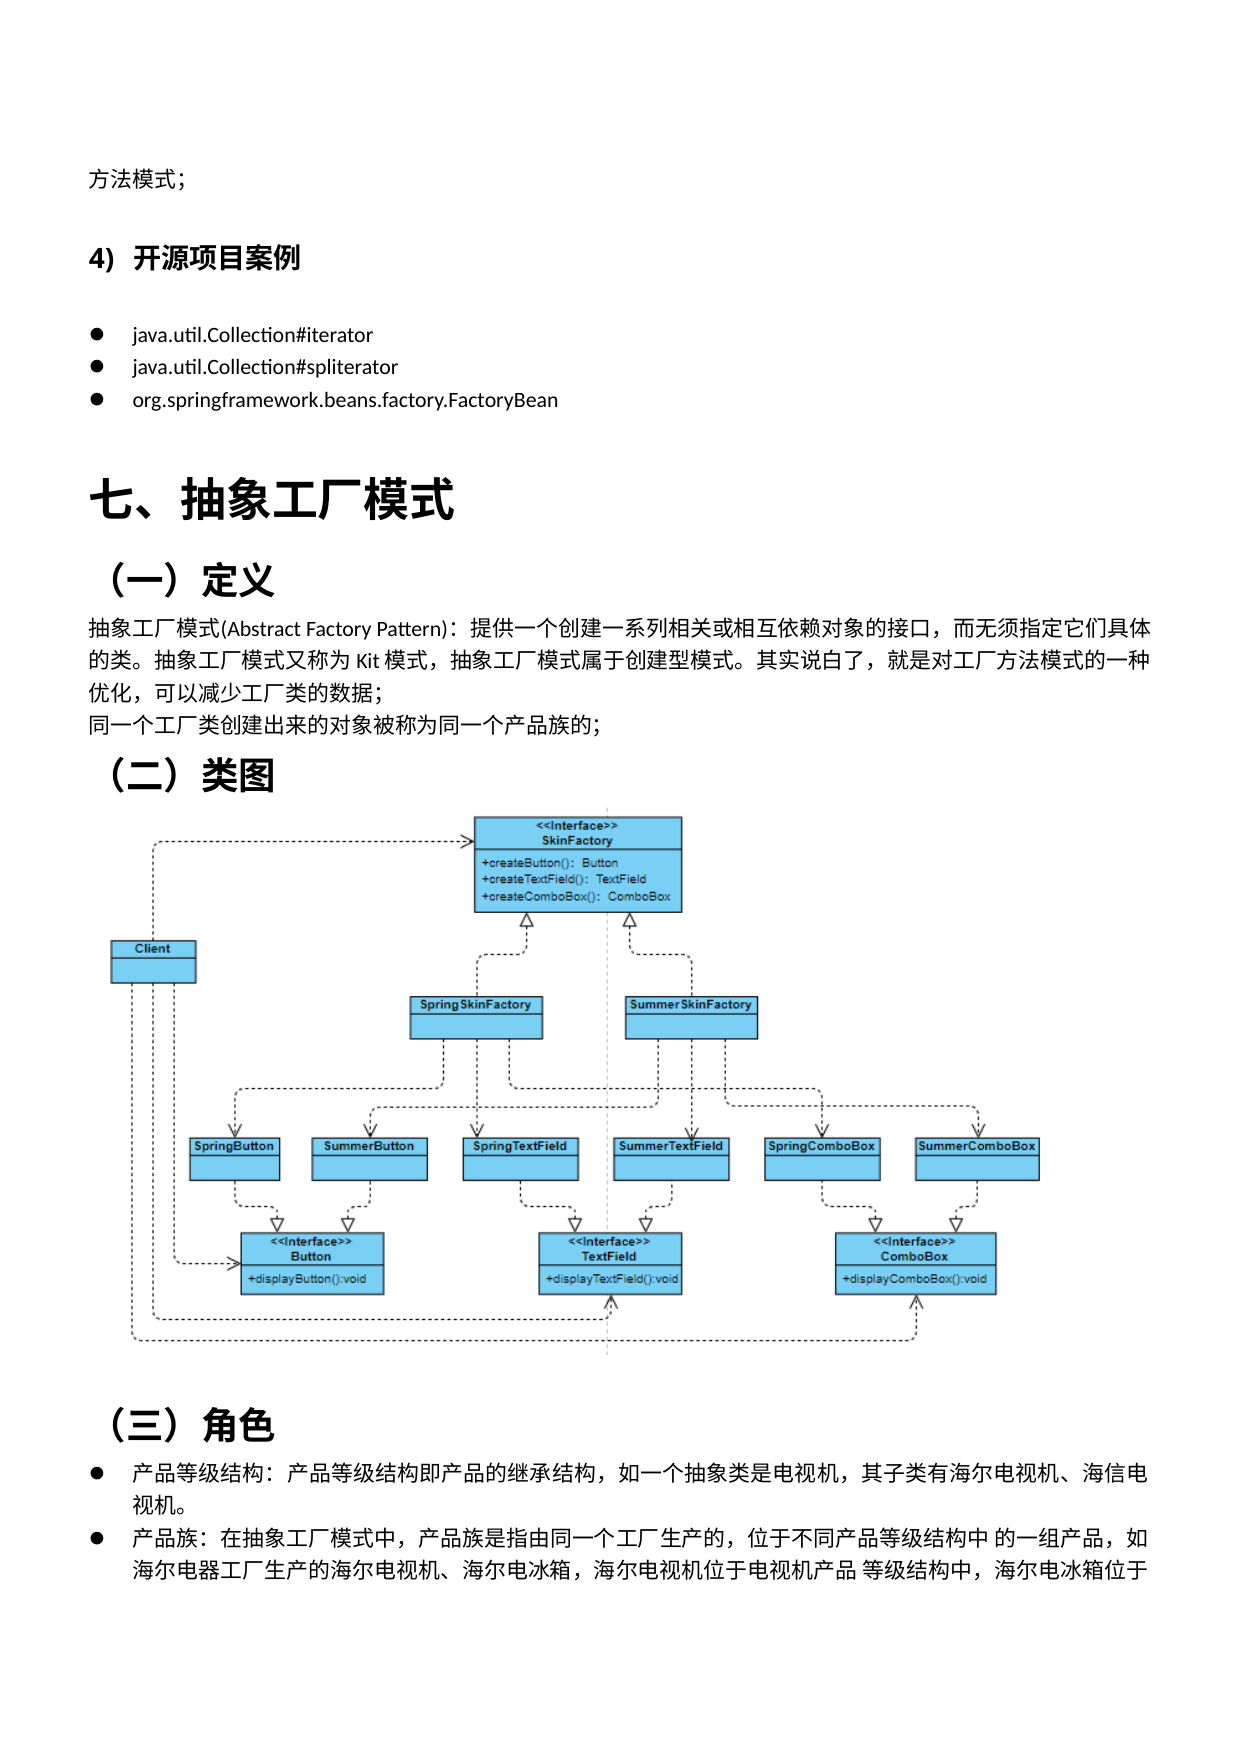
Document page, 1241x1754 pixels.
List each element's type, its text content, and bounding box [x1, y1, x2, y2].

list java.util.Collection#iterator [88, 318, 1152, 350]
picture [88, 805, 1143, 1355]
subtitle 类图 [88, 740, 1152, 805]
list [88, 1520, 1152, 1585]
list 产品等级结构：产品等级结构即产品的继承结构，如一个抽象类是电视机，其子类有海尔电视机、海信电视机。 [88, 1455, 1152, 1520]
subtitle 定义 [88, 545, 1152, 610]
text 抽象工厂模式(Abstract Factory Pattern)：提供一个创建一系列相关或相互依赖对象的接口，而无须指定它们具体的类。抽象工厂模式又称为Kit模式，抽象工厂模式属于创建型模式。其实说白了，就是对工厂方法模式的一种优化，可以减少工厂类的数据； [88, 610, 1152, 708]
list java.util.Collection#spliterator [88, 350, 1152, 383]
subtitle 开源项目案例 [88, 224, 1152, 289]
subtitle 角色 [88, 1390, 1152, 1455]
text 同一个工厂类创建出来的对象被称为同一个产品族的； [88, 708, 1152, 740]
list org.springframework.beans.factory.FactoryBean [88, 383, 1152, 415]
subtitle 抽象工厂模式 [88, 448, 1152, 545]
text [88, 162, 1152, 194]
